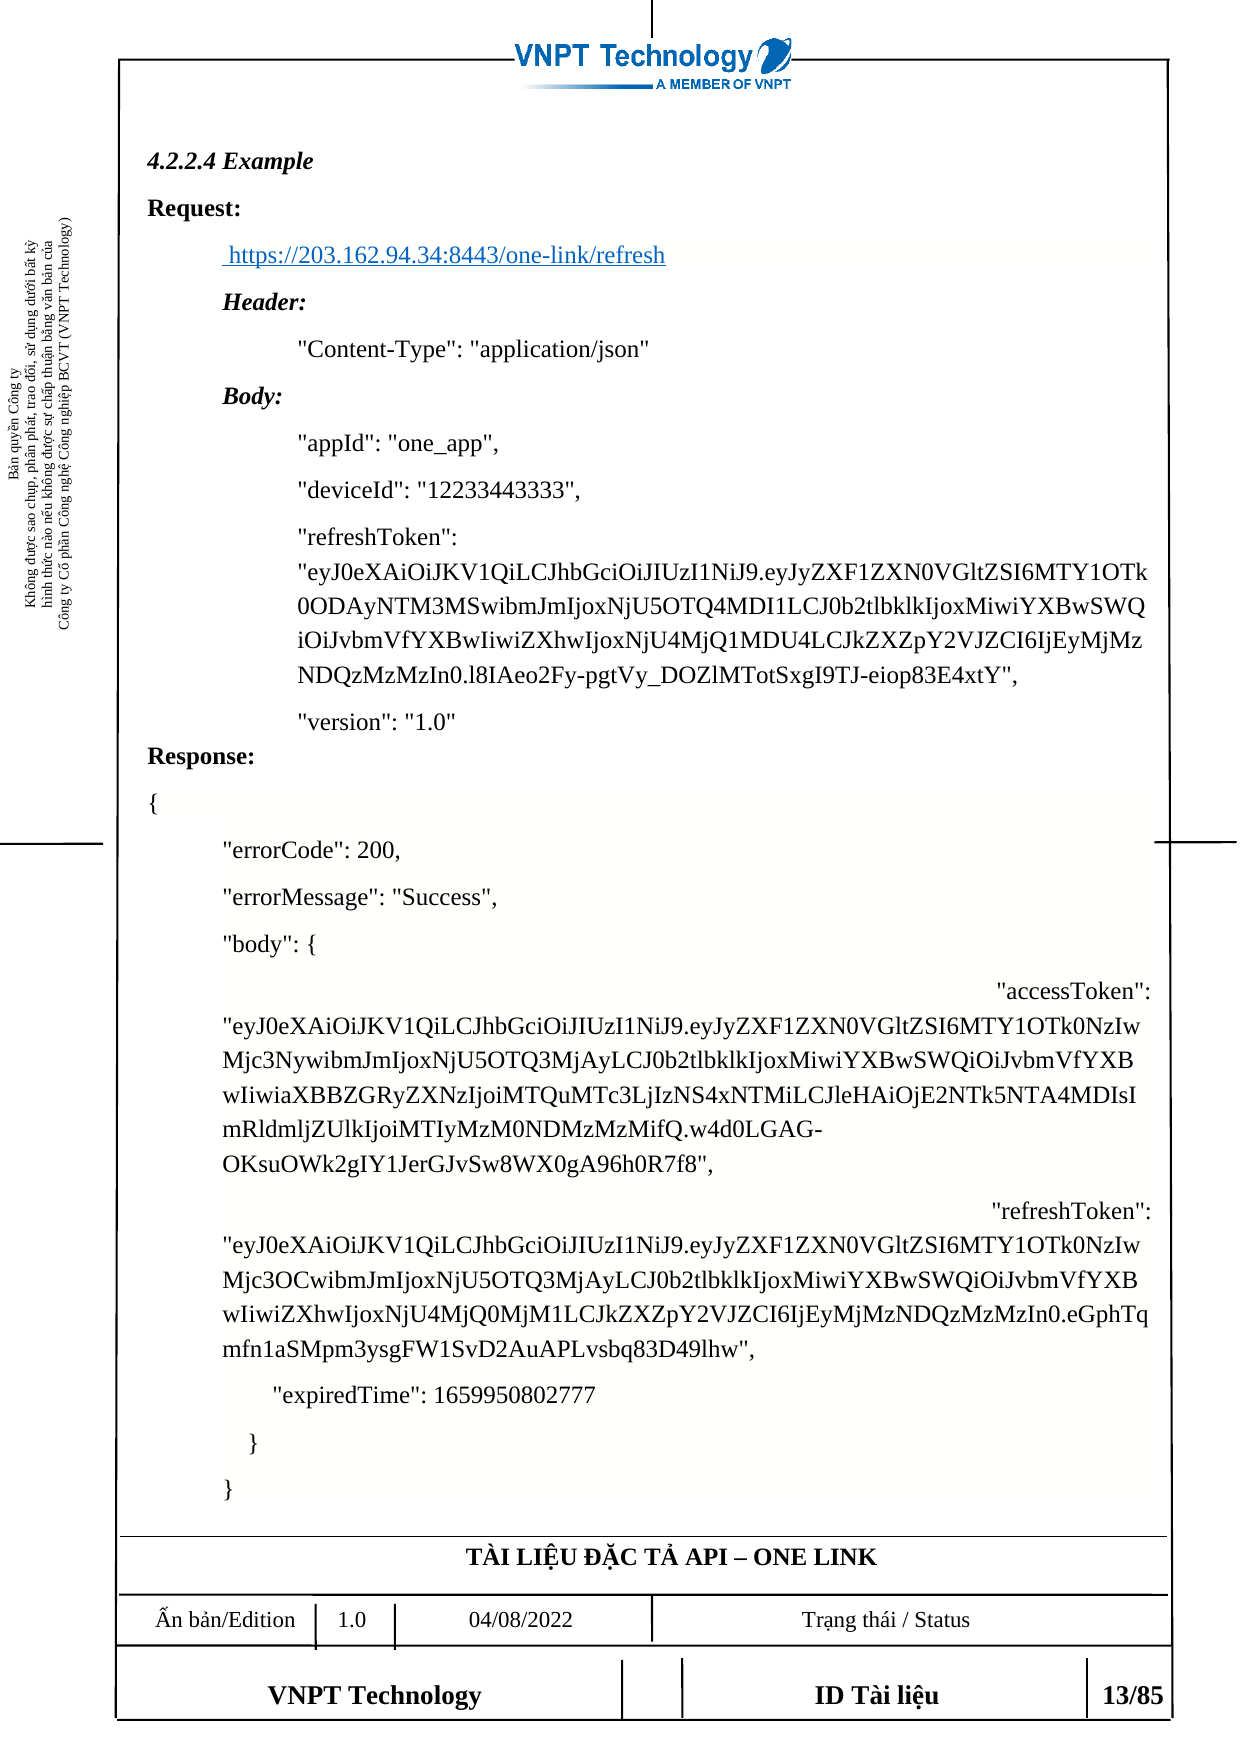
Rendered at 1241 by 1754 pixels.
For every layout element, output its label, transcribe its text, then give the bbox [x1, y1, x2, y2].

text } [222, 1474, 1152, 1503]
text "appId": "one_app", [297, 428, 1152, 457]
text "expiredTime": 1659950802777 [222, 1381, 1152, 1409]
text Header: [222, 287, 1152, 316]
text "errorCode": 200, [222, 835, 1152, 864]
subtitle Example [147, 146, 1152, 174]
text "Content-Type": "application/json" [297, 334, 1152, 363]
text "deviceId": "12233443333", [297, 475, 1152, 504]
text "refreshToken": "eyJ0eXAiOiJKV1QiLCJhbGciOiJIUzI1NiJ9.eyJyZXF1ZXN0VGltZSI6MTY1OTk0NzIwMjc3OCwibmJmIjoxNjU5OTQ3MjAyLCJ0b2tlbklkIjoxMiwiYXBwSWQiOiJvbmVfYXBwIiwiZXhwIjoxNjU4MjQ0MjM1LCJkZXZpY2VJZCI6IjEyMjMzNDQzMzMzIn0.eGphTqmfn1aSMpm3ysgFW1SvD2AuAPLvsbq83D49lhw", [222, 1196, 1152, 1362]
text Response: [147, 741, 1152, 770]
text "version": "1.0" [297, 707, 1152, 736]
text Request: [147, 193, 1152, 222]
text { [147, 788, 1152, 817]
text https://203.162.94.34:8443/one-link/refresh [222, 240, 1152, 268]
text Body: [222, 381, 1152, 410]
text "errorMessage": "Success", [222, 882, 1152, 911]
text } [222, 1428, 1152, 1456]
text "refreshToken": "eyJ0eXAiOiJKV1QiLCJhbGciOiJIUzI1NiJ9.eyJyZXF1ZXN0VGltZSI6MTY1OTk0ODAyNTM3MSwibmJmIjoxNjU5OTQ4MDI1LCJ0b2tlbklkIjoxMiwiYXBwSWQiOiJvbmVfYXBwIiwiZXhwIjoxNjU4MjQ1MDU4LCJkZXZpY2VJZCI6IjEyMjMzNDQzMzMzIn0.l8IAeo2Fy-pgtVy_DOZlMTotSxgI9TJ-eiop83E4xtY", [297, 522, 1152, 689]
picture [514, 38, 792, 89]
text "accessToken": "eyJ0eXAiOiJKV1QiLCJhbGciOiJIUzI1NiJ9.eyJyZXF1ZXN0VGltZSI6MTY1OTk0NzIwMjc3NywibmJmIjoxNjU5OTQ3MjAyLCJ0b2tlbklkIjoxMiwiYXBwSWQiOiJvbmVfYXBwIiwiaXBBZGRyZXNzIjoiMTQuMTc3LjIzNS4xNTMiLCJleHAiOjE2NTk5NTA4MDIsImRldmljZUlkIjoiMTIyMzM0NDMzMzMifQ.w4d0LGAG-OKsuOWk2gIY1JerGJvSw8WX0gA96h0R7f8", [222, 976, 1152, 1177]
text "body": { [222, 929, 1152, 958]
